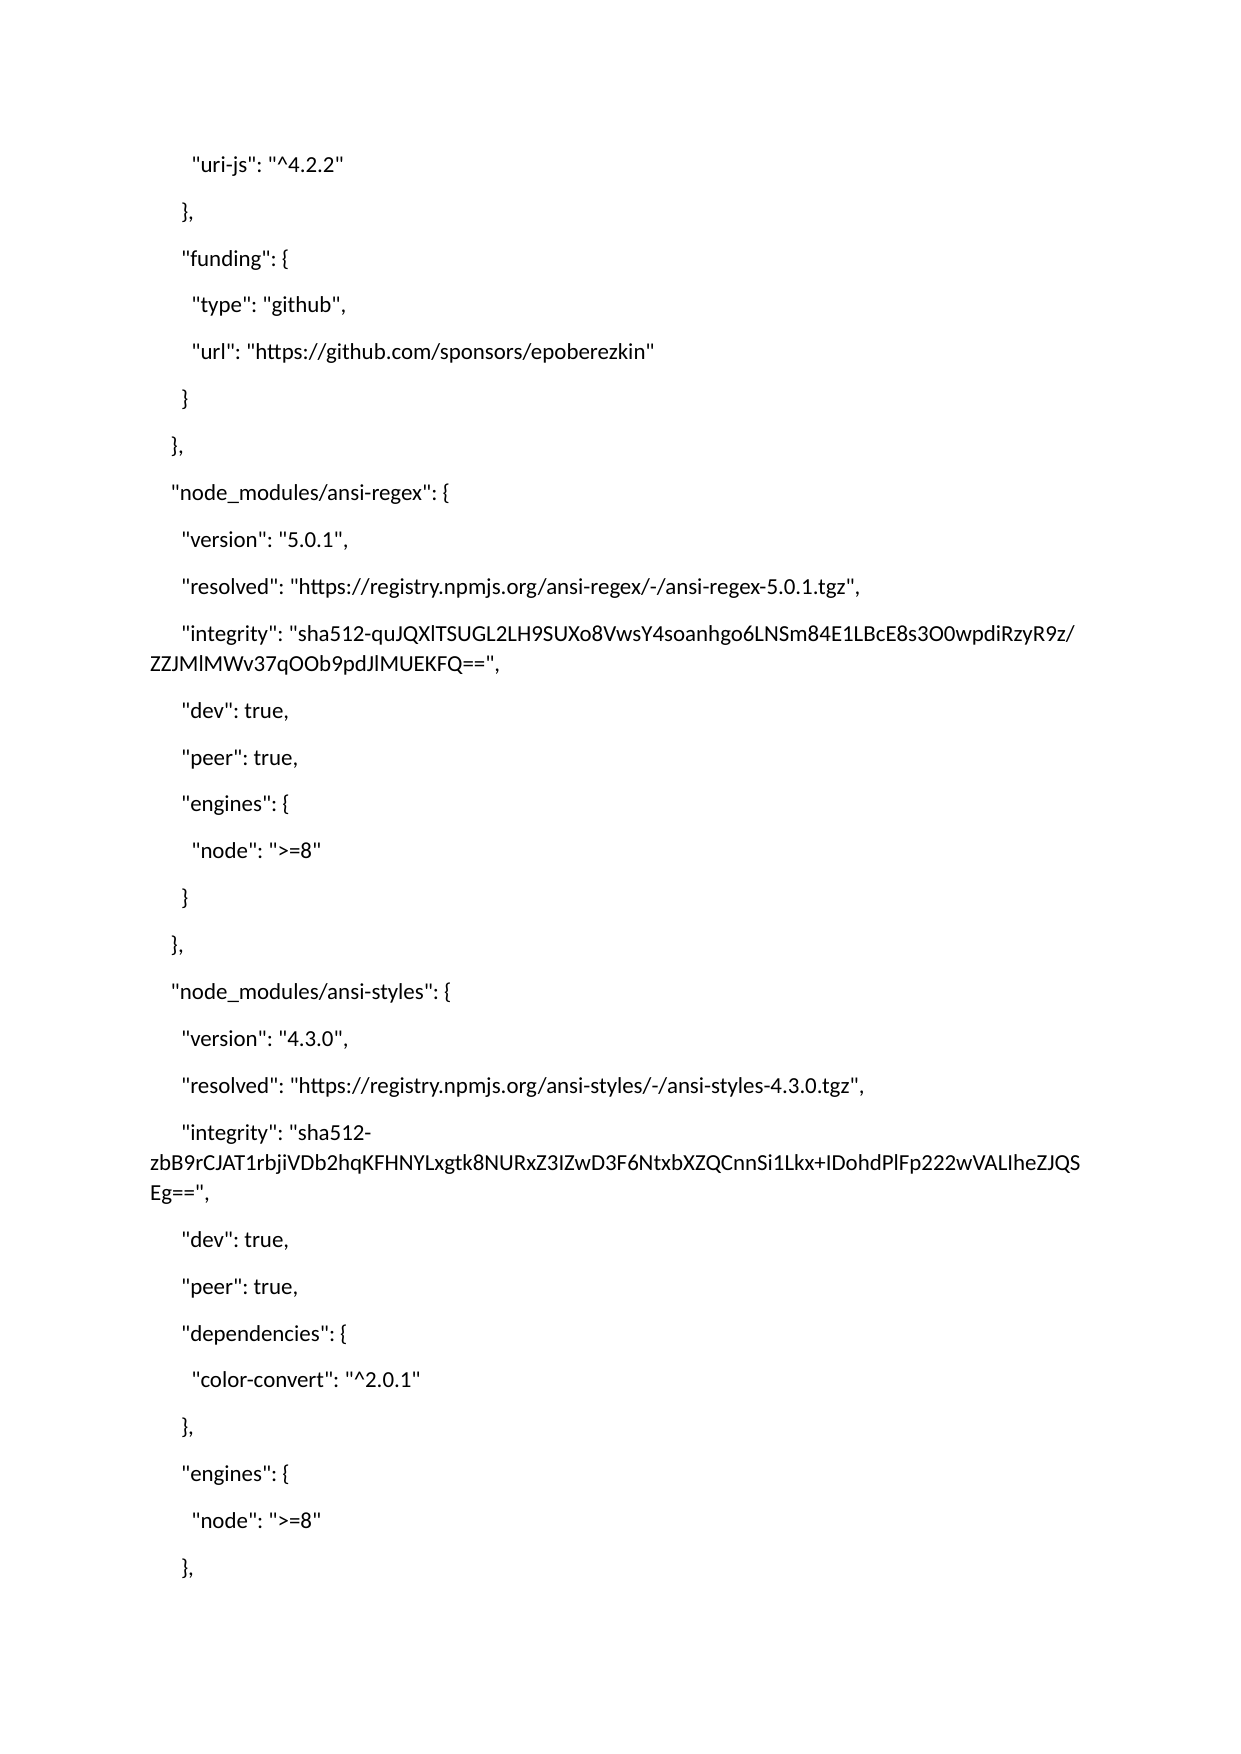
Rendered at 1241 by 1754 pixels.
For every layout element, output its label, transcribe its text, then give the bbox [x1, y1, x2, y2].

text "dev": true, [150, 696, 1090, 724]
text }, [150, 431, 1090, 459]
text "node_modules/ansi-styles": { [150, 977, 1090, 1005]
text "engines": { [150, 1459, 1090, 1487]
text "peer": true, [150, 1272, 1090, 1300]
text }, [150, 1412, 1090, 1441]
text "node": ">=8" [150, 1506, 1090, 1534]
text } [150, 883, 1090, 911]
text "type": "github", [150, 291, 1090, 319]
text }, [150, 197, 1090, 225]
text "version": "5.0.1", [150, 525, 1090, 553]
text "funding": { [150, 244, 1090, 272]
text "uri-js": "^4.2.2" [150, 150, 1090, 178]
text "url": "https://github.com/sponsors/epoberezkin" [150, 337, 1090, 366]
text "color-convert": "^2.0.1" [150, 1366, 1090, 1394]
text "version": "4.3.0", [150, 1024, 1090, 1052]
text "resolved": "https://registry.npmjs.org/ansi-regex/-/ansi-regex-5.0.1.tgz", [150, 572, 1090, 600]
text "resolved": "https://registry.npmjs.org/ansi-styles/-/ansi-styles-4.3.0.tgz", [150, 1071, 1090, 1099]
text }, [150, 930, 1090, 958]
text "node": ">=8" [150, 836, 1090, 864]
text "peer": true, [150, 743, 1090, 771]
text "engines": { [150, 789, 1090, 818]
text "node_modules/ansi-regex": { [150, 478, 1090, 506]
text "dev": true, [150, 1225, 1090, 1253]
text "integrity": "sha512-zbB9rCJAT1rbjiVDb2hqKFHNYLxgtk8NURxZ3IZwD3F6NtxbXZQCnnSi1Lkx+IDohdPlFp222wVALIheZJQSEg==", [150, 1118, 1090, 1206]
text "dependencies": { [150, 1319, 1090, 1347]
text }, [150, 1553, 1090, 1581]
text } [150, 384, 1090, 412]
text "integrity": "sha512-quJQXlTSUGL2LH9SUXo8VwsY4soanhgo6LNSm84E1LBcE8s3O0wpdiRzyR9z/ZZJMlMWv37qOOb9pdJlMUEKFQ==", [150, 619, 1090, 677]
